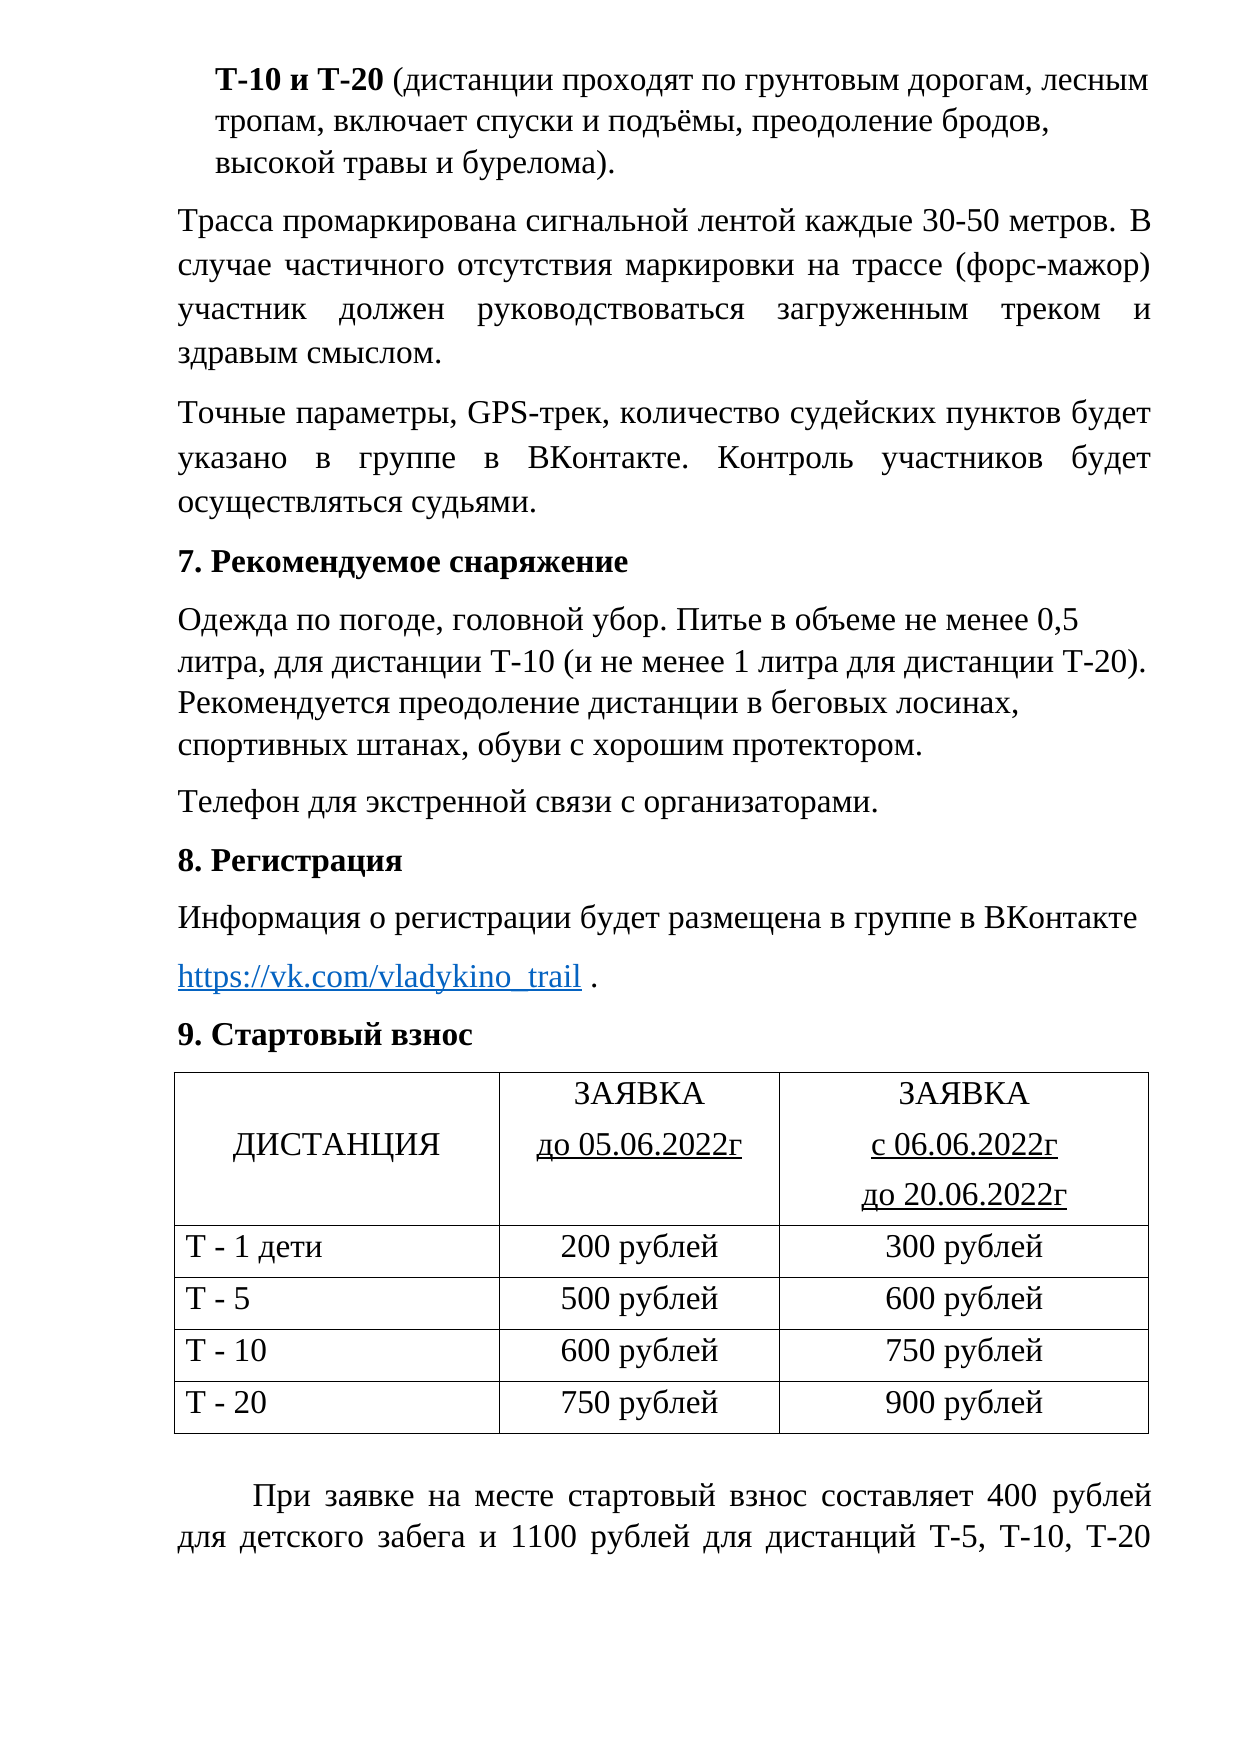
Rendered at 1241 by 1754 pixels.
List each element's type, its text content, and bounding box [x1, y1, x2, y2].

text 8. Регистрация [177, 840, 1152, 878]
text Т-10 и Т-20 (дистанции проходят по грунтовым дорогам, лесным тропам, включает спуски и подъёмы, преодоление бродов, высокой травы и бурелома). [215, 59, 1152, 180]
table_cell 500 рублей [500, 1278, 779, 1329]
table_cell Т - 5 [175, 1278, 499, 1329]
table_cell 300 рублей [780, 1226, 1148, 1277]
table_cell 750 рублей [500, 1382, 779, 1433]
text https://vk.com/vladykino_trail . [177, 956, 1152, 994]
table_cell 750 рублей [780, 1330, 1148, 1381]
text 9. Стартовый взнос [177, 1014, 1152, 1052]
table_cell 600 рублей [780, 1278, 1148, 1329]
table_cell 900 рублей [780, 1382, 1148, 1433]
table_header ЗАЯВКА до 05.06.2022г [500, 1073, 779, 1225]
table_cell Т - 10 [175, 1330, 499, 1381]
table_cell 200 рублей [500, 1226, 779, 1277]
text Одежда по погоде, головной убор. Питье в объеме не менее 0,5 литра, для дистанции Т-10 (и не менее 1 литра для дистанции Т-20). Рекомендуется преодоление дистанции в беговых лосинах, спортивных штанах, обуви с хорошим протектором. [177, 600, 1152, 762]
text Информация о регистрации будет размещена в группе в ВКонтакте [177, 898, 1152, 936]
table_cell Т - 20 [175, 1382, 499, 1433]
table_header ДИСТАНЦИЯ [175, 1073, 499, 1225]
table_header ЗАЯВКА с 06.06.2022г до 20.06.2022г [780, 1073, 1148, 1225]
text Точные параметры, GPS-трек, количество судейских пунктов будет указано в группе в ВКонтакте. Контроль участников будет осуществляться судьями. [177, 393, 1152, 519]
table_cell Т - 1 дети [175, 1226, 499, 1277]
text 7. Рекомендуемое снаряжение [177, 542, 1152, 580]
table_cell 600 рублей [500, 1330, 779, 1381]
text Трасса промаркирована сигнальной лентой каждые 30-50 метров. В случае частичного отсутствия маркировки на трассе (форс-мажор) участник должен руководствоваться загруженным треком и здравым смыслом. [177, 200, 1152, 370]
text Телефон для экстренной связи с организаторами. [177, 782, 1152, 820]
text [177, 1475, 1152, 1555]
